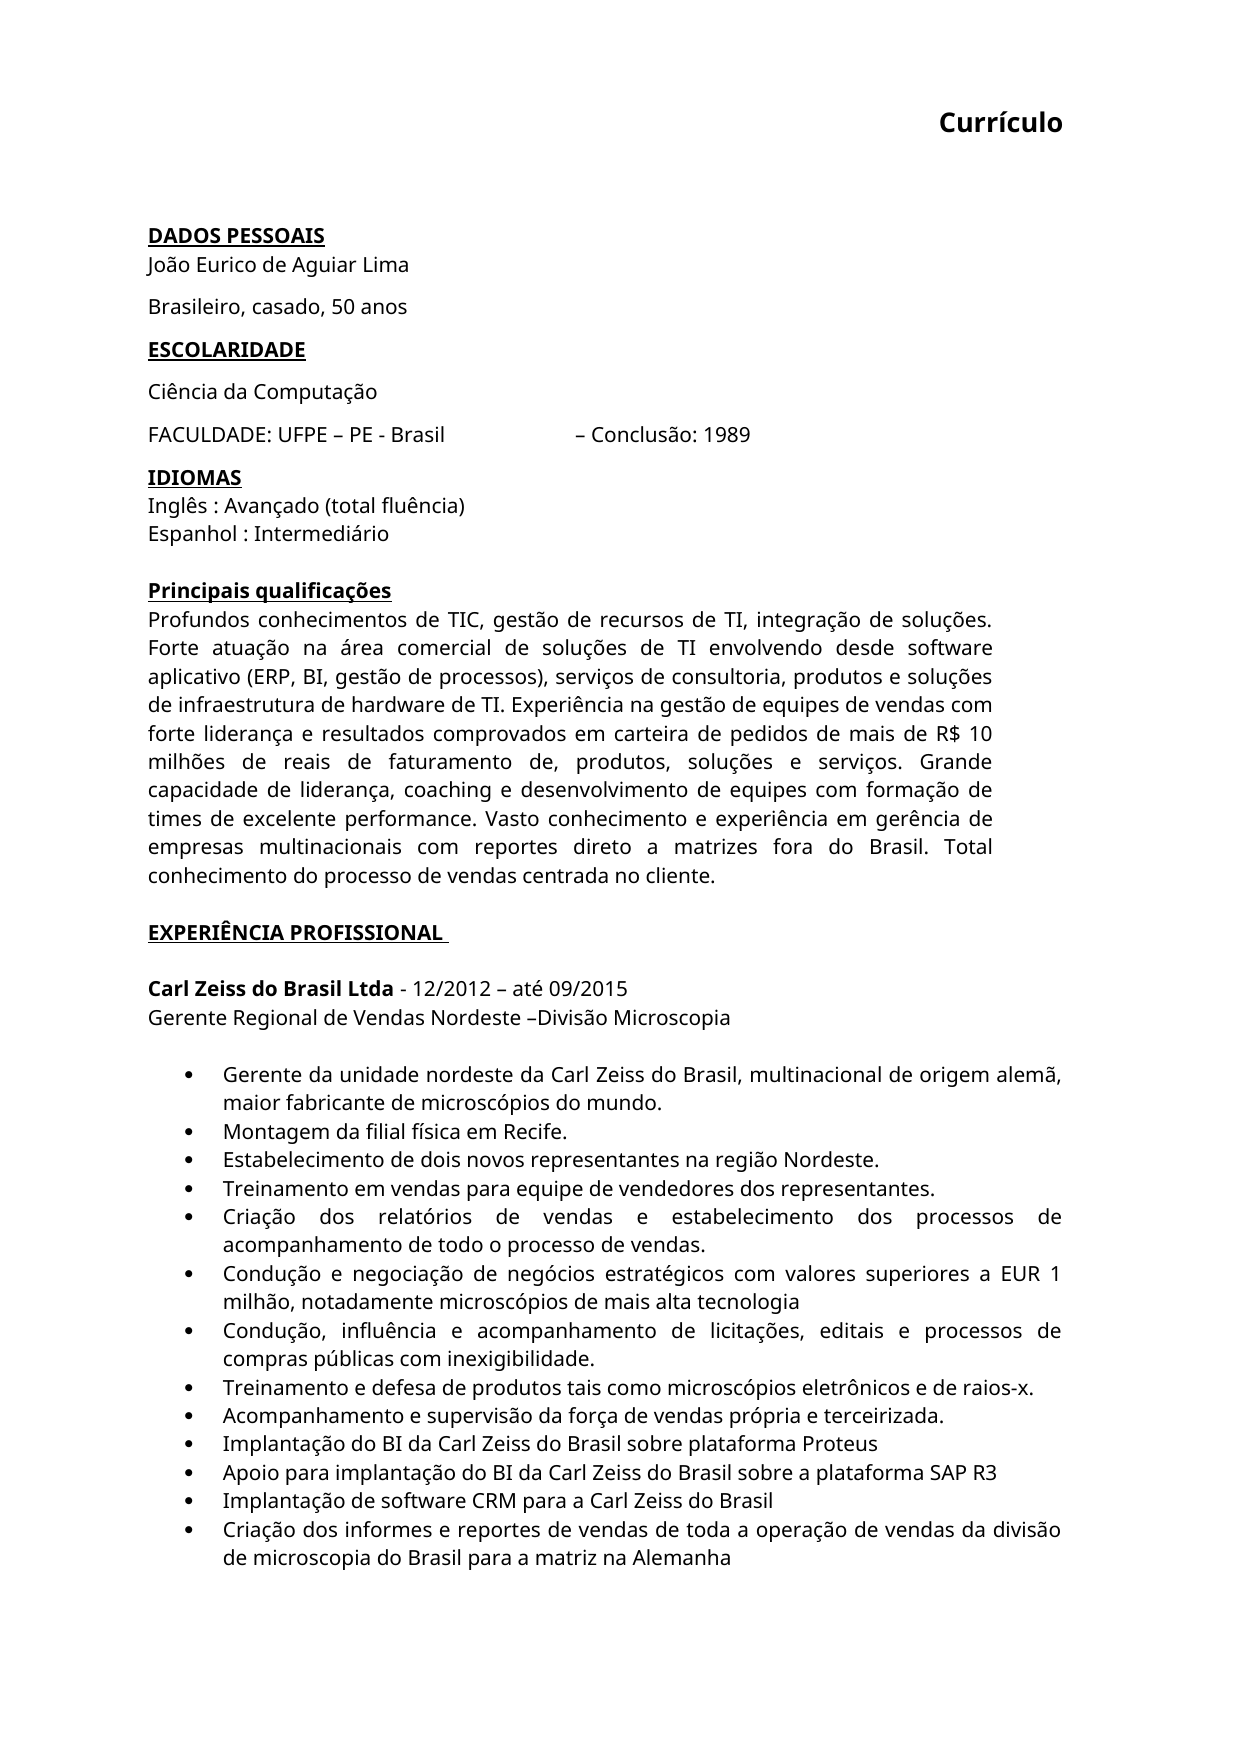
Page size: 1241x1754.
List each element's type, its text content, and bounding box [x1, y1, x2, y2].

list Implantação de software CRM para a Carl Zeiss do Brasil [185, 1486, 1063, 1515]
list Treinamento e defesa de produtos tais como microscópios eletrônicos e de raios-x. [185, 1373, 1063, 1401]
text Inglês : Avançado (total fluência) [148, 491, 1063, 519]
list Estabelecimento de dois novos representantes na região Nordeste. [185, 1145, 1063, 1174]
text Carl Zeiss do Brasil Ltda - 12/2012 – até 09/2015 [148, 974, 1063, 1003]
list Treinamento em vendas para equipe de vendedores dos representantes. [185, 1174, 1063, 1202]
list Criação dos relatórios de vendas e estabelecimento dos processos de acompanhamento de todo o processo de vendas. [185, 1202, 1063, 1259]
text FACULDADE: UFPE – PE - Brasil – Conclusão: 1989 [148, 420, 1063, 448]
text ESCOLARIDADE [148, 335, 1063, 363]
text Espanhol : Intermediário [148, 519, 1063, 548]
list Montagem da filial física em Recife. [185, 1117, 1063, 1145]
list Implantação do BI da Carl Zeiss do Brasil sobre plataforma Proteus [185, 1429, 1063, 1458]
text IDIOMAS [148, 463, 1063, 491]
list Gerente da unidade nordeste da Carl Zeiss do Brasil, multinacional de origem alemã, maior fabricante de microscópios do mundo. [185, 1060, 1063, 1117]
text Ciência da Computação [148, 377, 1063, 406]
text Principais qualificações [148, 576, 1063, 605]
text EXPERIÊNCIA PROFISSIONAL [148, 918, 1063, 946]
list Condução e negociação de negócios estratégicos com valores superiores a EUR 1 milhão, notadamente microscópios de mais alta tecnologia [185, 1259, 1063, 1316]
list Criação dos informes e reportes de vendas de toda a operação de vendas da divisão de microscopia do Brasil para a matriz na Alemanha [185, 1515, 1063, 1572]
text Gerente Regional de Vendas Nordeste –Divisão Microscopia [148, 1003, 1063, 1031]
list Acompanhamento e supervisão da força de vendas própria e terceirizada. [185, 1401, 1063, 1429]
text Profundos conhecimentos de TIC, gestão de recursos de TI, integração de soluções. Forte atuação na área comercial de soluções de TI envolvendo desde software aplicativo (ERP, BI, gestão de processos), serviços de consultoria, produtos e soluções de infraestrutura de hardware de TI. Experiência na gestão de equipes de vendas com forte liderança e resultados comprovados em carteira de pedidos de mais de R$ 10 milhões de reais de faturamento de, produtos, soluções e serviços. Grande capacidade de liderança, coaching e desenvolvimento de equipes com formação de times de excelente performance. Vasto conhecimento e experiência em gerência de empresas multinacionais com reportes direto a matrizes fora do Brasil. Total conhecimento do processo de vendas centrada no cliente. [148, 605, 994, 889]
list Apoio para implantação do BI da Carl Zeiss do Brasil sobre a plataforma SAP R3 [185, 1458, 1063, 1486]
text João Eurico de Aguiar Lima [148, 250, 1063, 278]
list Condução, influência e acompanhamento de licitações, editais e processos de compras públicas com inexigibilidade. [185, 1316, 1063, 1373]
text DADOS PESSOAIS [148, 221, 1063, 250]
text Brasileiro, casado, 50 anos [148, 292, 1063, 321]
